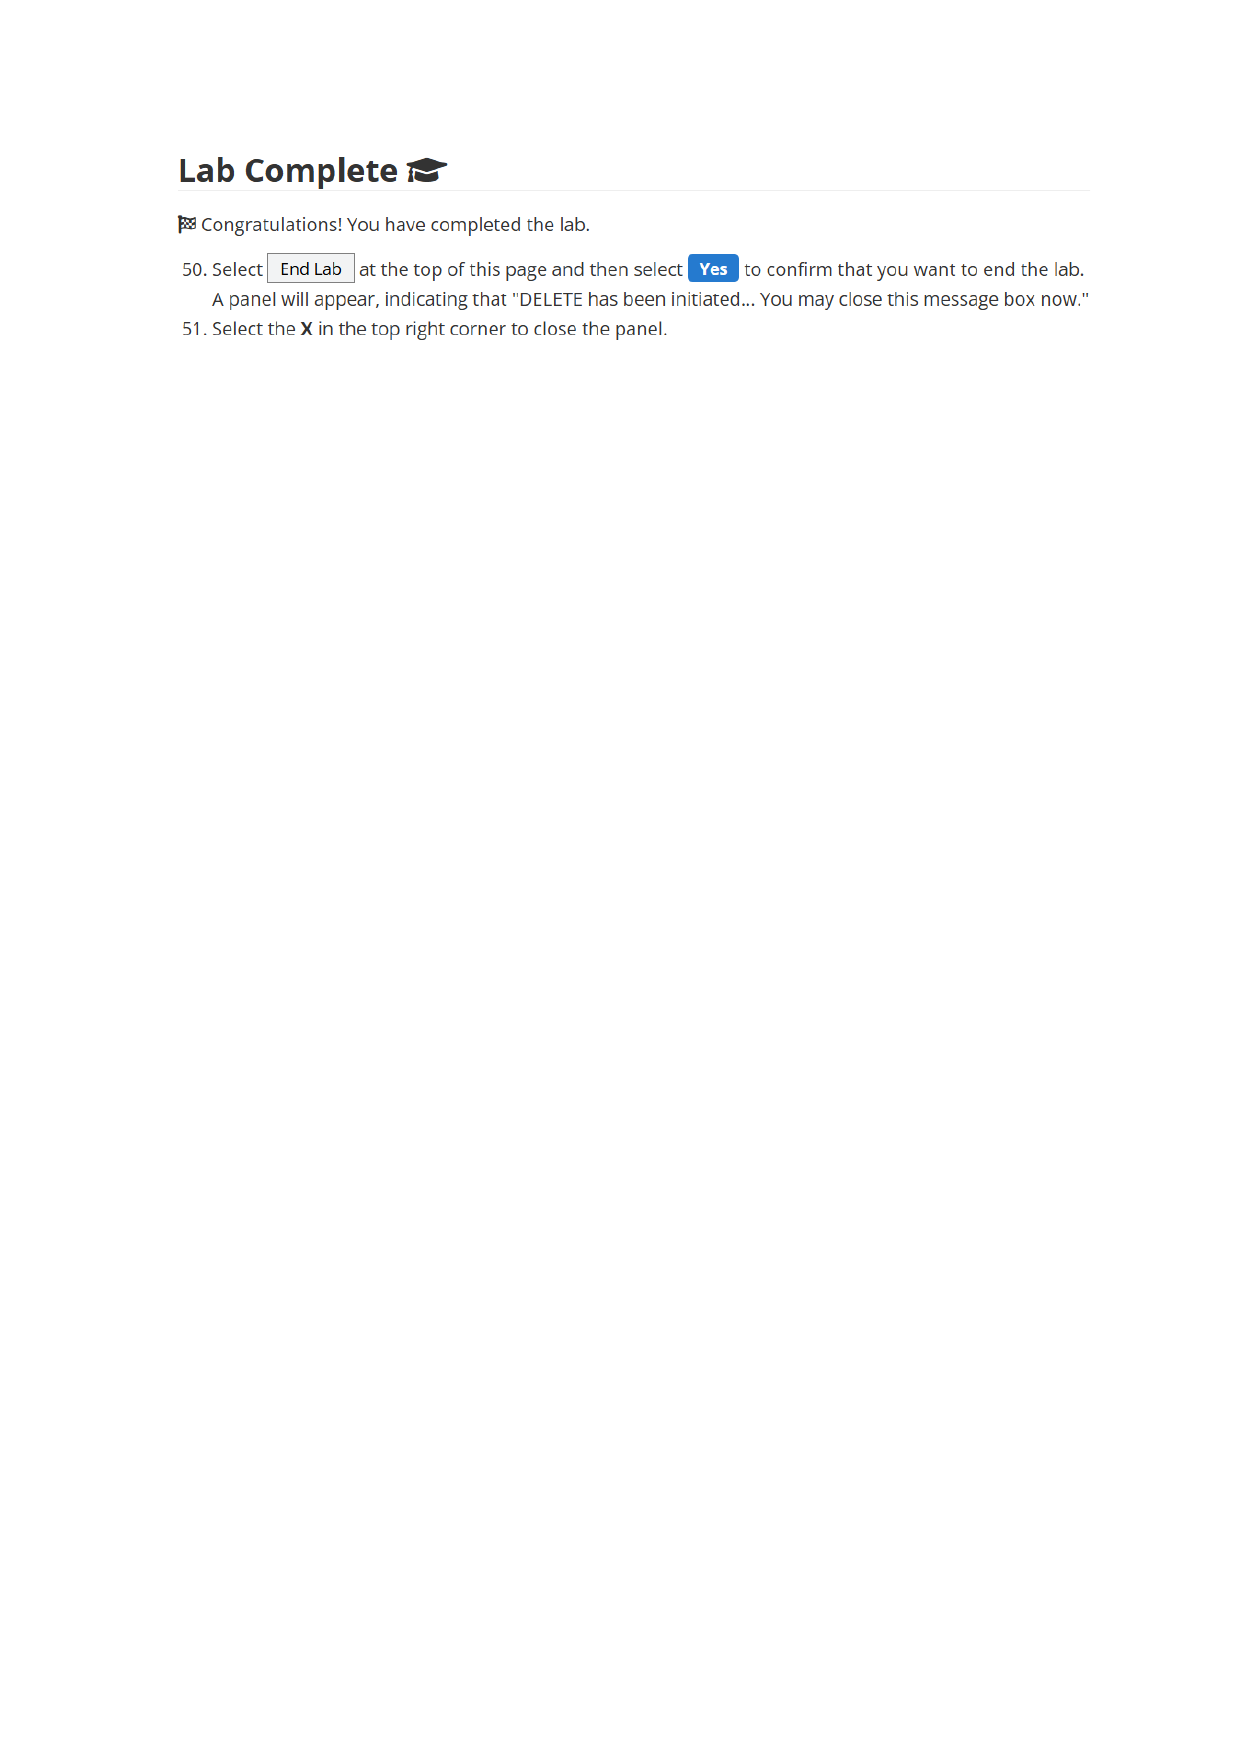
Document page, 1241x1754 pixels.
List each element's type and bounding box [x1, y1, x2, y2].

picture [150, 150, 1091, 361]
